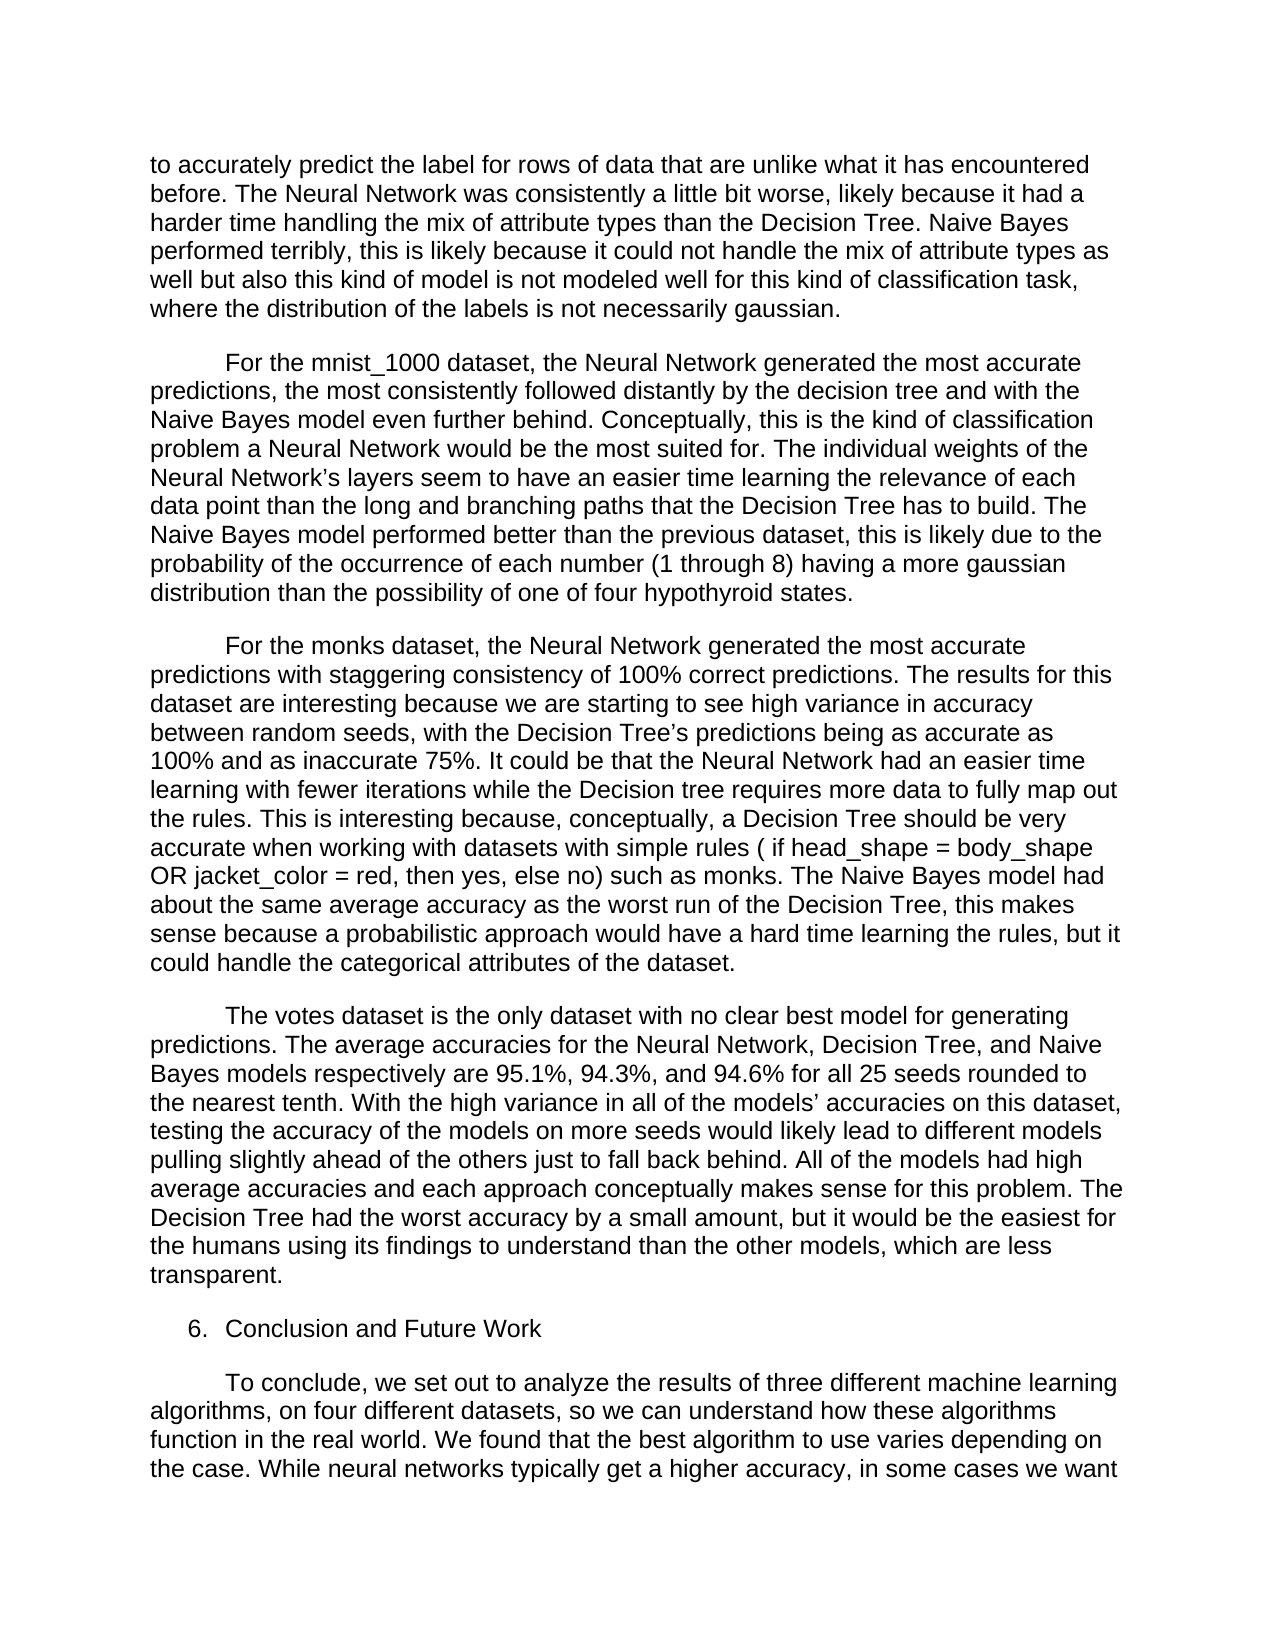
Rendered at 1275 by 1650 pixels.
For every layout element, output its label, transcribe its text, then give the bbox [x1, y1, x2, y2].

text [150, 1367, 1125, 1482]
list Conclusion and Future Work [187, 1314, 1125, 1342]
text The votes dataset is the only dataset with no clear best model for generating predictions. The average accuracies for the Neural Network, Decision Tree, and Naive Bayes models respectively are 95.1%, 94.3%, and 94.6% for all 25 seeds rounded to the nearest tenth. With the high variance in all of the models’ accuracies on this dataset, testing the accuracy of the models on more seeds would likely lead to different models pulling slightly ahead of the others just to fall back behind. All of the models had high average accuracies and each approach conceptually makes sense for this problem. The Decision Tree had the worst accuracy by a small amount, but it would be the easiest for the humans using its findings to understand than the other models, which are less transparent. [150, 1001, 1125, 1289]
text For the mnist_1000 dataset, the Neural Network generated the most accurate predictions, the most consistently followed distantly by the decision tree and with the Naive Bayes model even further behind. Conceptually, this is the kind of classification problem a Neural Network would be the most suited for. The individual weights of the Neural Network’s layers seem to have an easier time learning the relevance of each data point than the long and branching paths that the Decision Tree has to build. The Naive Bayes model performed better than the previous dataset, this is likely due to the probability of the occurrence of each number (1 through 8) having a more gaussian distribution than the possibility of one of four hypothyroid states. [150, 347, 1125, 606]
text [150, 150, 1125, 322]
text For the monks dataset, the Neural Network generated the most accurate predictions with staggering consistency of 100% correct predictions. The results for this dataset are interesting because we are starting to see high variance in accuracy between random seeds, with the Decision Tree’s predictions being as accurate as 100% and as inaccurate 75%. It could be that the Neural Network had an easier time learning with fewer iterations while the Decision tree requires more data to fully map out the rules. This is interesting because, conceptually, a Decision Tree should be very accurate when working with datasets with simple rules ( if head_shape = body_shape OR jacket_color = red, then yes, else no) such as monks. The Naive Bayes model had about the same average accuracy as the worst run of the Decision Tree, this makes sense because a probabilistic approach would have a hard time learning the rules, but it could handle the categorical attributes of the dataset. [150, 631, 1125, 976]
